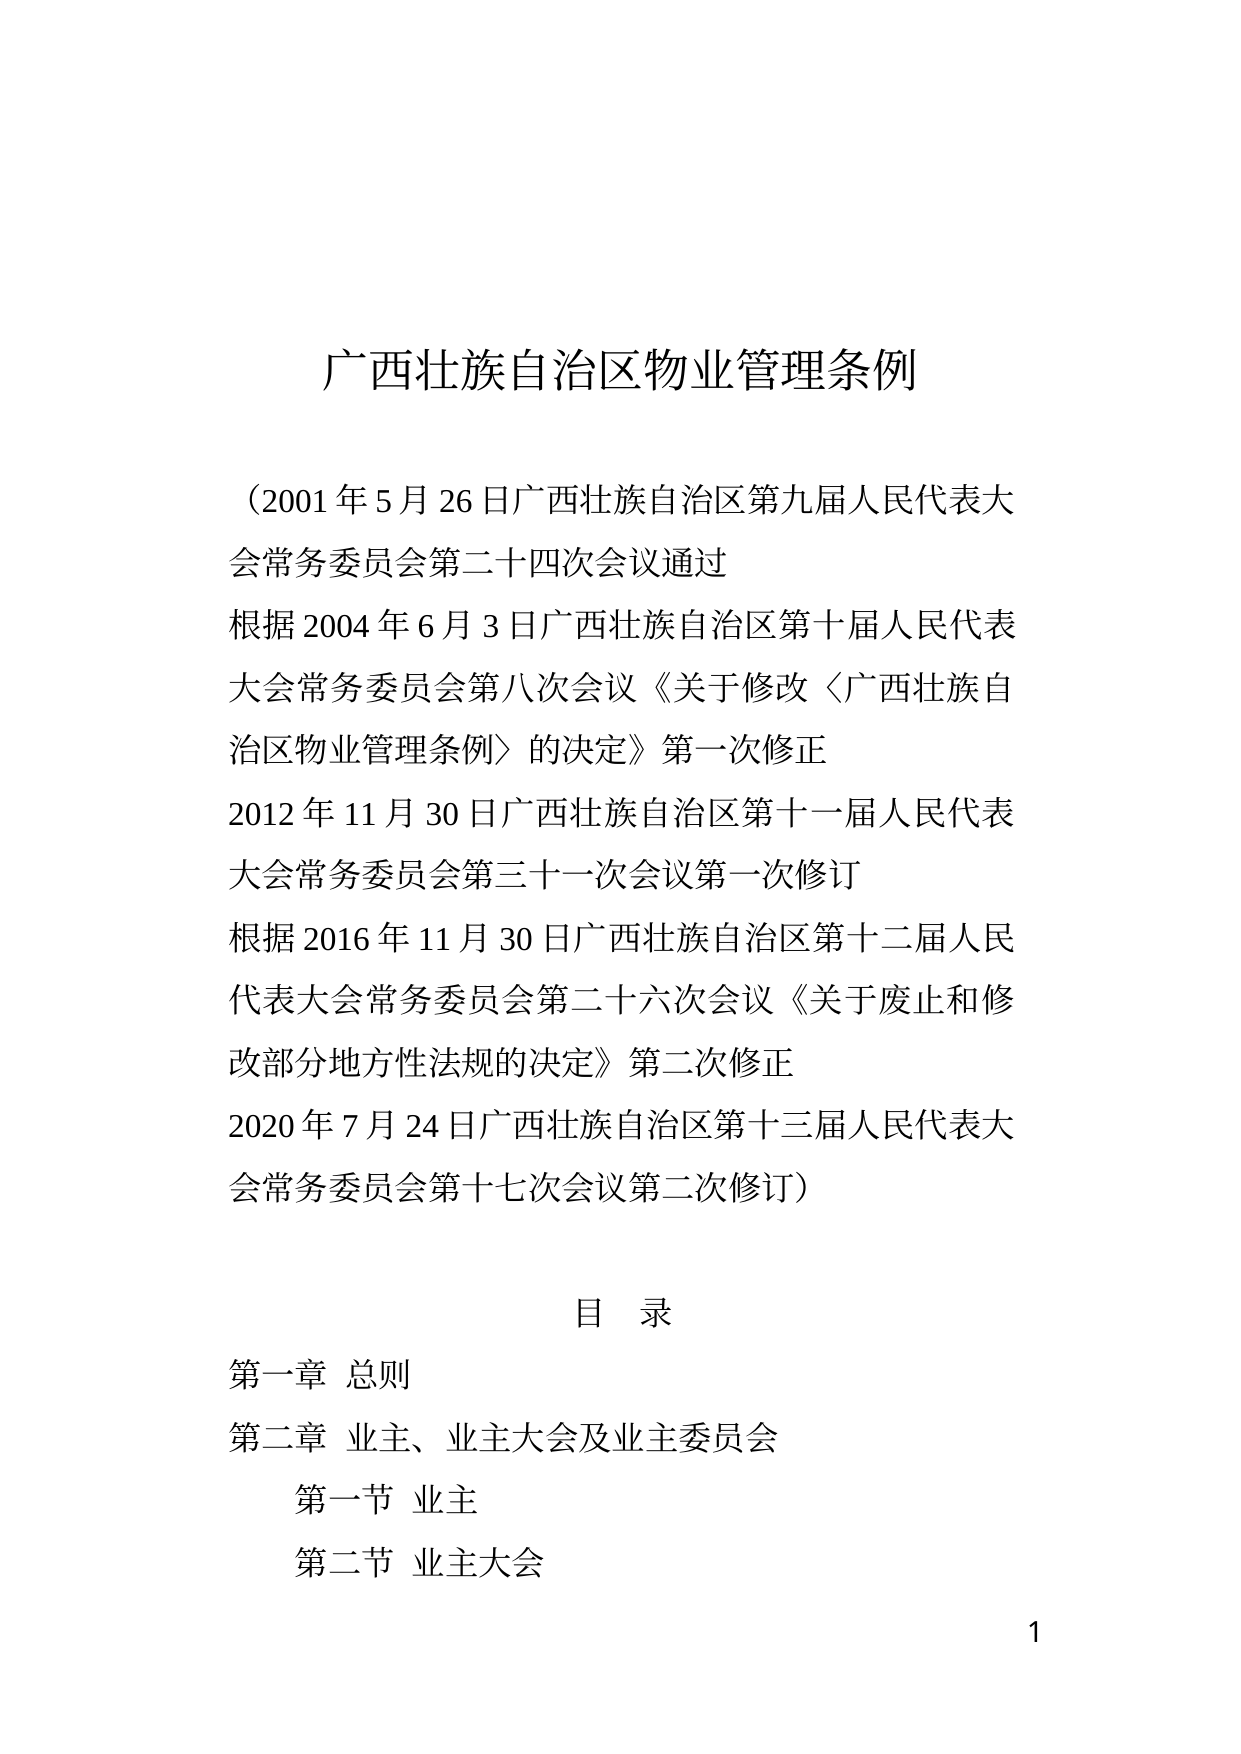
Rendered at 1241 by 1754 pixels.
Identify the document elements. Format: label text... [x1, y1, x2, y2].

text （2001年5月26日广西壮族自治区第九届人民代表大会常务委员会第二十四次会议通过 [228, 463, 1017, 588]
text 根据2016年11月30日广西壮族自治区第十二届人民代表大会常务委员会第二十六次会议《关于废止和修改部分地方性法规的决定》第二次修正 [228, 900, 1017, 1088]
text 广西壮族自治区物业管理条例 [159, 338, 1081, 400]
text 第一章 总则 [228, 1338, 1017, 1400]
text 第二节 业主大会 [228, 1525, 1017, 1588]
text 2012年11月30日广西壮族自治区第十一届人民代表大会常务委员会第三十一次会议第一次修订 [228, 775, 1017, 900]
text 根据2004年6月3日广西壮族自治区第十届人民代表大会常务委员会第八次会议《关于修改〈广西壮族自治区物业管理条例〉的决定》第一次修正 [228, 588, 1017, 775]
text 第一节 业主 [228, 1463, 1017, 1525]
text 2020年7月24日广西壮族自治区第十三届人民代表大会常务委员会第十七次会议第二次修订） [228, 1088, 1017, 1213]
text 目 录 [228, 1275, 1017, 1338]
text 第二章 业主、业主大会及业主委员会 [228, 1400, 1017, 1463]
